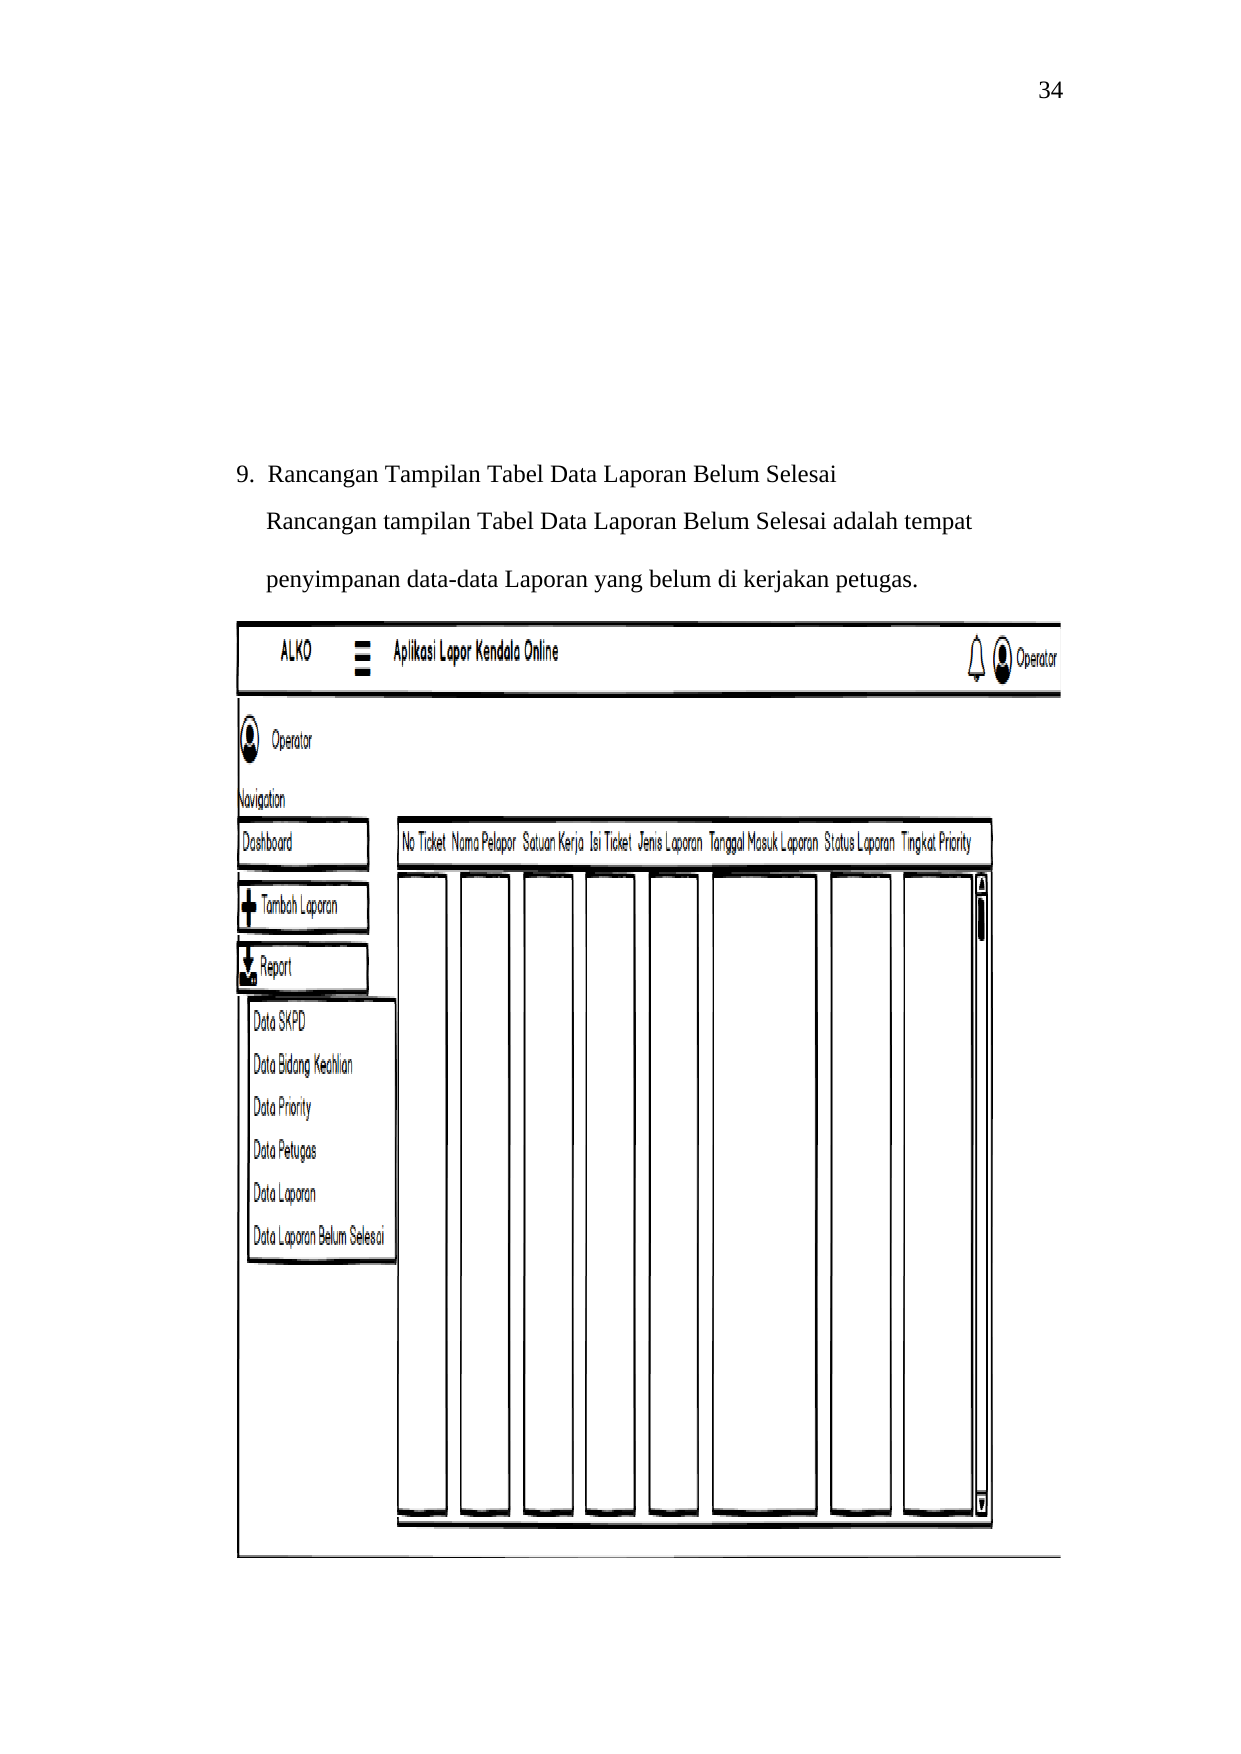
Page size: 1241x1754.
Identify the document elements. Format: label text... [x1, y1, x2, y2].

picture [236, 621, 1060, 1558]
text 9. Rancangan Tampilan Tabel Data Laporan Belum Selesai [236, 459, 1063, 487]
text Rancangan tampilan Tabel Data Laporan Belum Selesai adalah tempat penyimpanan data-data Laporan yang belum di kerjakan petugas. [266, 506, 1063, 593]
